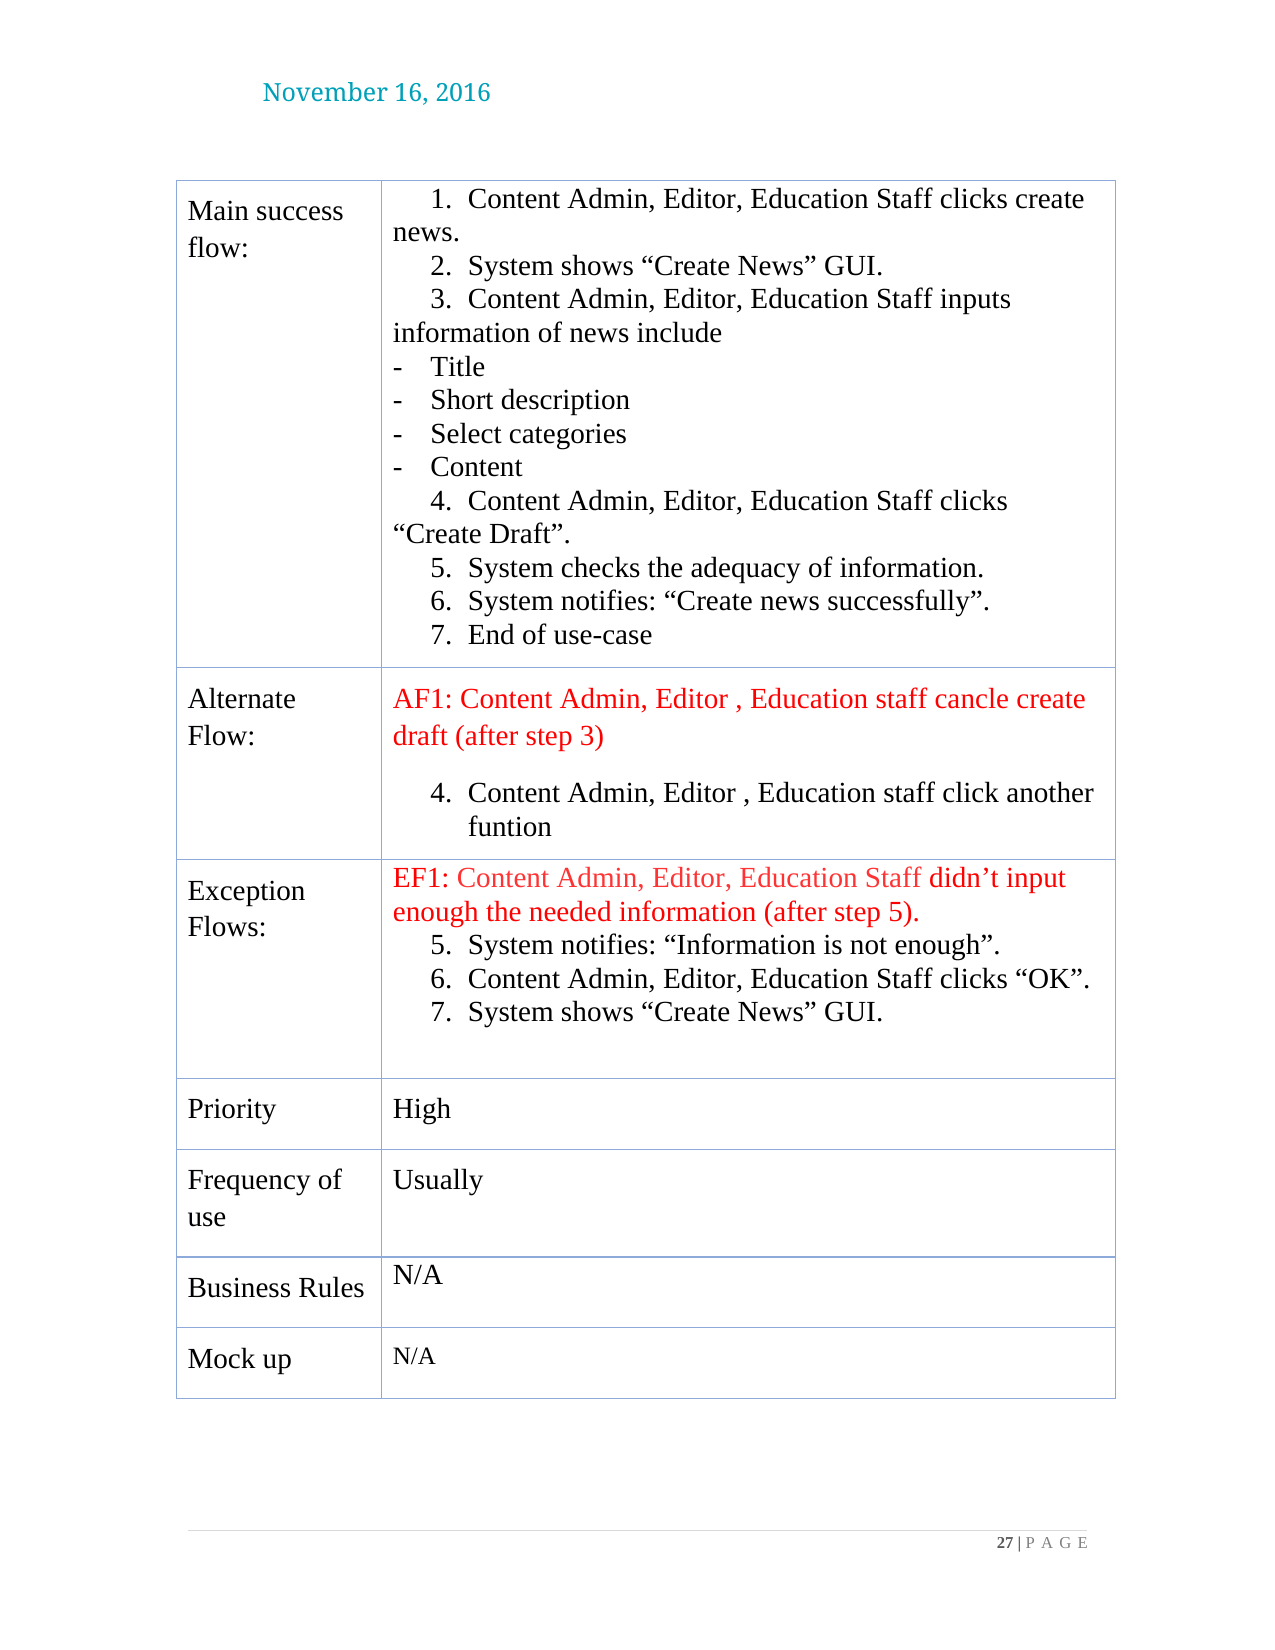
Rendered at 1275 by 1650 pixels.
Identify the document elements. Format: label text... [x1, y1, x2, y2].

table_cell N/A [382, 1258, 1115, 1327]
table_cell Usually [382, 1150, 1115, 1256]
table_cell AF1: Content Admin, Editor , Education staff cancle create draft (after step 3) Content Admin, Editor , Education staff click another funtion [382, 668, 1115, 859]
table_cell Frequency of use [177, 1150, 381, 1256]
table_cell Exception Flows: [177, 860, 381, 1078]
table_cell Content Admin, Editor, Education Staff clicks create news. System shows “Create News” GUI. Content Admin, Editor, Education Staff inputs information of news include Title Short description Select categories Content Content Admin, Editor, Education Staff clicks “Create Draft”. System checks the adequacy of information. System notifies: “Create news successfully”. End of use-case [382, 181, 1115, 667]
table_cell EF1: Content Admin, Editor, Education Staff didn’t input enough the needed information (after step 5). System notifies: “Information is not enough”. Content Admin, Editor, Education Staff clicks “OK”. System shows “Create News” GUI. [382, 860, 1115, 1078]
table_cell Business Rules [177, 1258, 381, 1327]
table_cell N/A [382, 1328, 1115, 1398]
table_cell Main success flow: [177, 181, 381, 667]
table_cell Alternate Flow: [177, 668, 381, 859]
table_cell Mock up [177, 1328, 381, 1398]
table_cell Priority [177, 1079, 381, 1149]
table_cell High [382, 1079, 1115, 1149]
